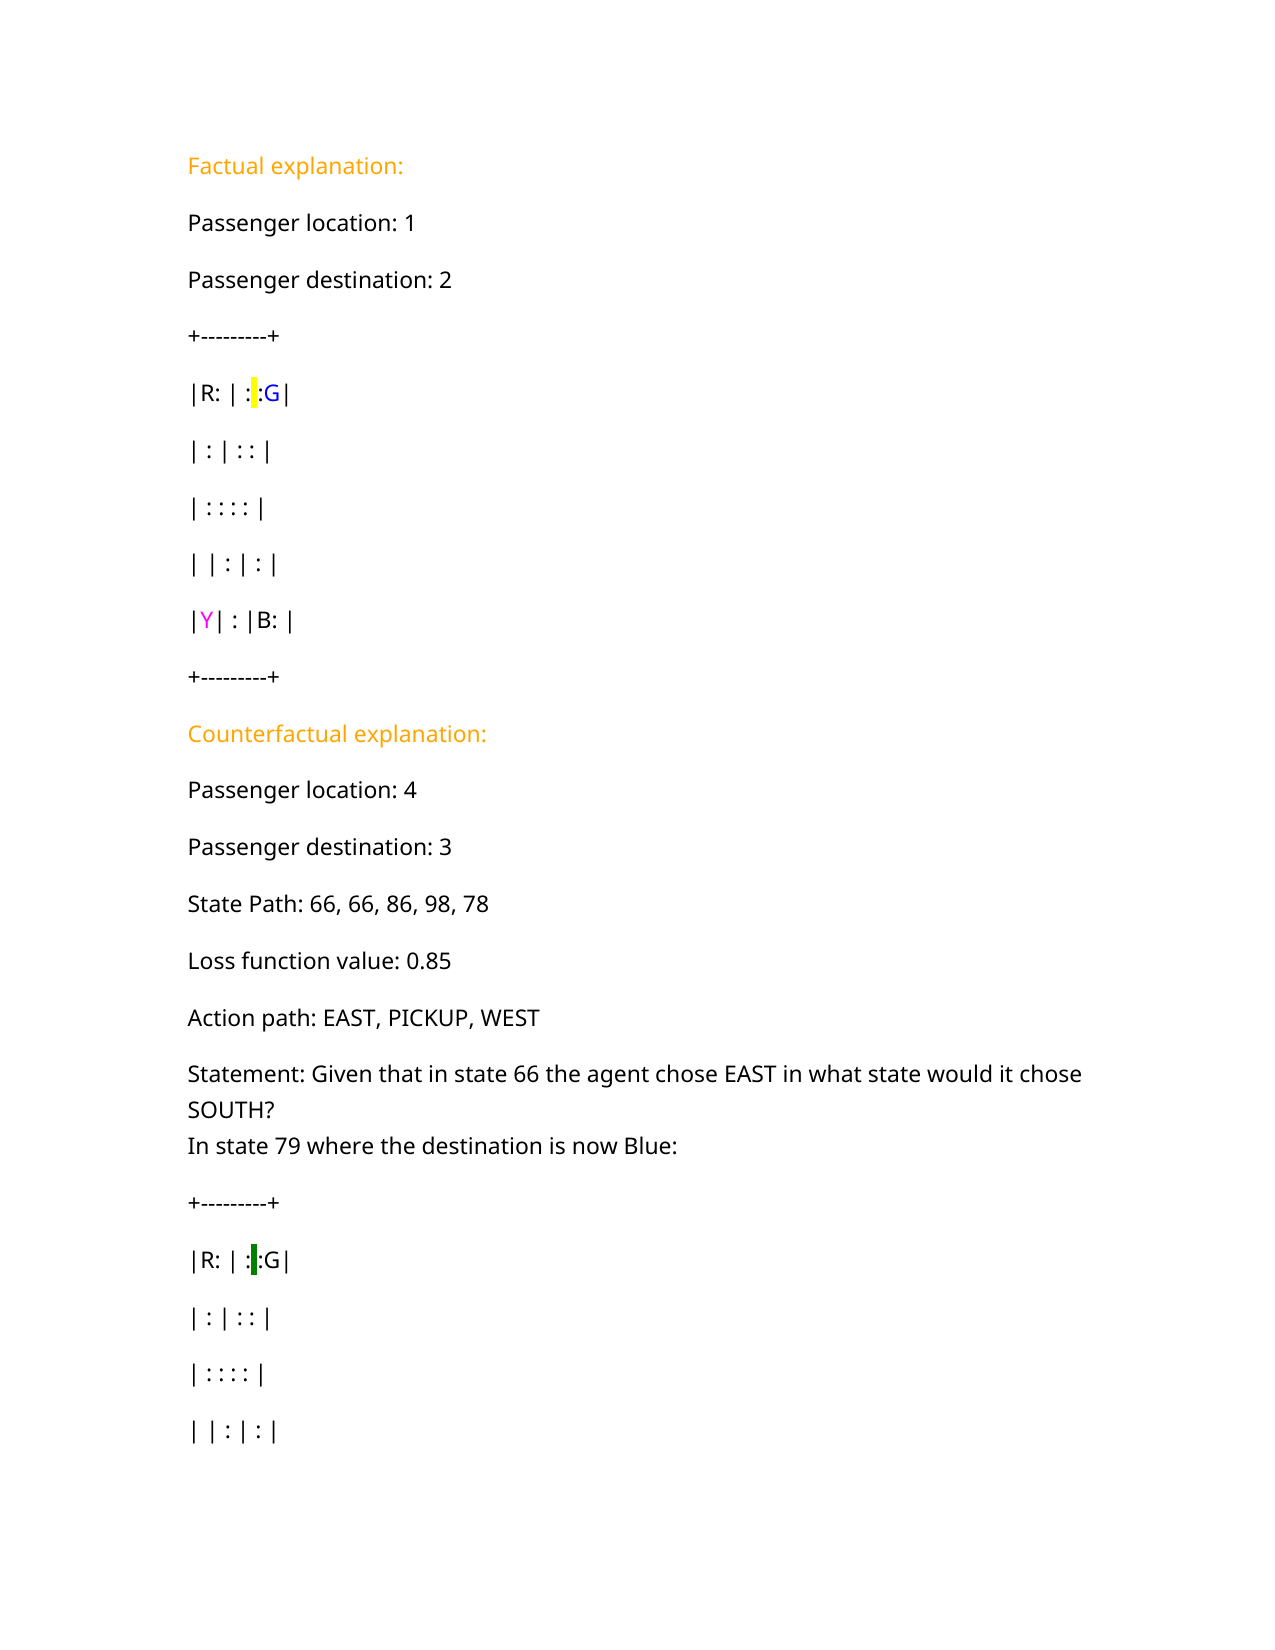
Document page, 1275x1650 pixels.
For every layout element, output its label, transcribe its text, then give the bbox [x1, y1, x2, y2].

text Counterfactual explanation: [187, 718, 1087, 749]
text | | : | : | [187, 1414, 1087, 1445]
text State Path: 66, 66, 86, 98, 78 [187, 888, 1087, 919]
text Statement: Given that in state 66 the agent chose EAST in what state would it chose SOUTH? In state 79 where the destination is now Blue: [187, 1058, 1087, 1161]
text +---------+ [187, 661, 1087, 692]
text Factual explanation: [187, 150, 1087, 181]
text Passenger destination: 2 [187, 263, 1087, 295]
text Loss function value: 0.85 [187, 945, 1087, 976]
text |R: | : :G| [257, 1244, 1087, 1275]
text |R: | : :G| [257, 377, 1087, 408]
text | : | : : | [187, 1301, 1087, 1332]
text | | : | : | [187, 547, 1087, 579]
text Passenger destination: 3 [187, 831, 1087, 862]
text |R: | : :G| [187, 1244, 251, 1275]
text |Y| : |B: | [187, 604, 1087, 635]
text Action path: EAST, PICKUP, WEST [187, 1002, 1087, 1033]
text | : | : : | [187, 434, 1087, 465]
text Passenger location: 4 [187, 774, 1087, 806]
text | : : : : | [187, 491, 1087, 522]
text | : : : : | [187, 1357, 1087, 1388]
text +---------+ [187, 1187, 1087, 1218]
text Passenger location: 1 [187, 207, 1087, 238]
text |R: | : :G| [187, 377, 251, 408]
text +---------+ [187, 320, 1087, 352]
